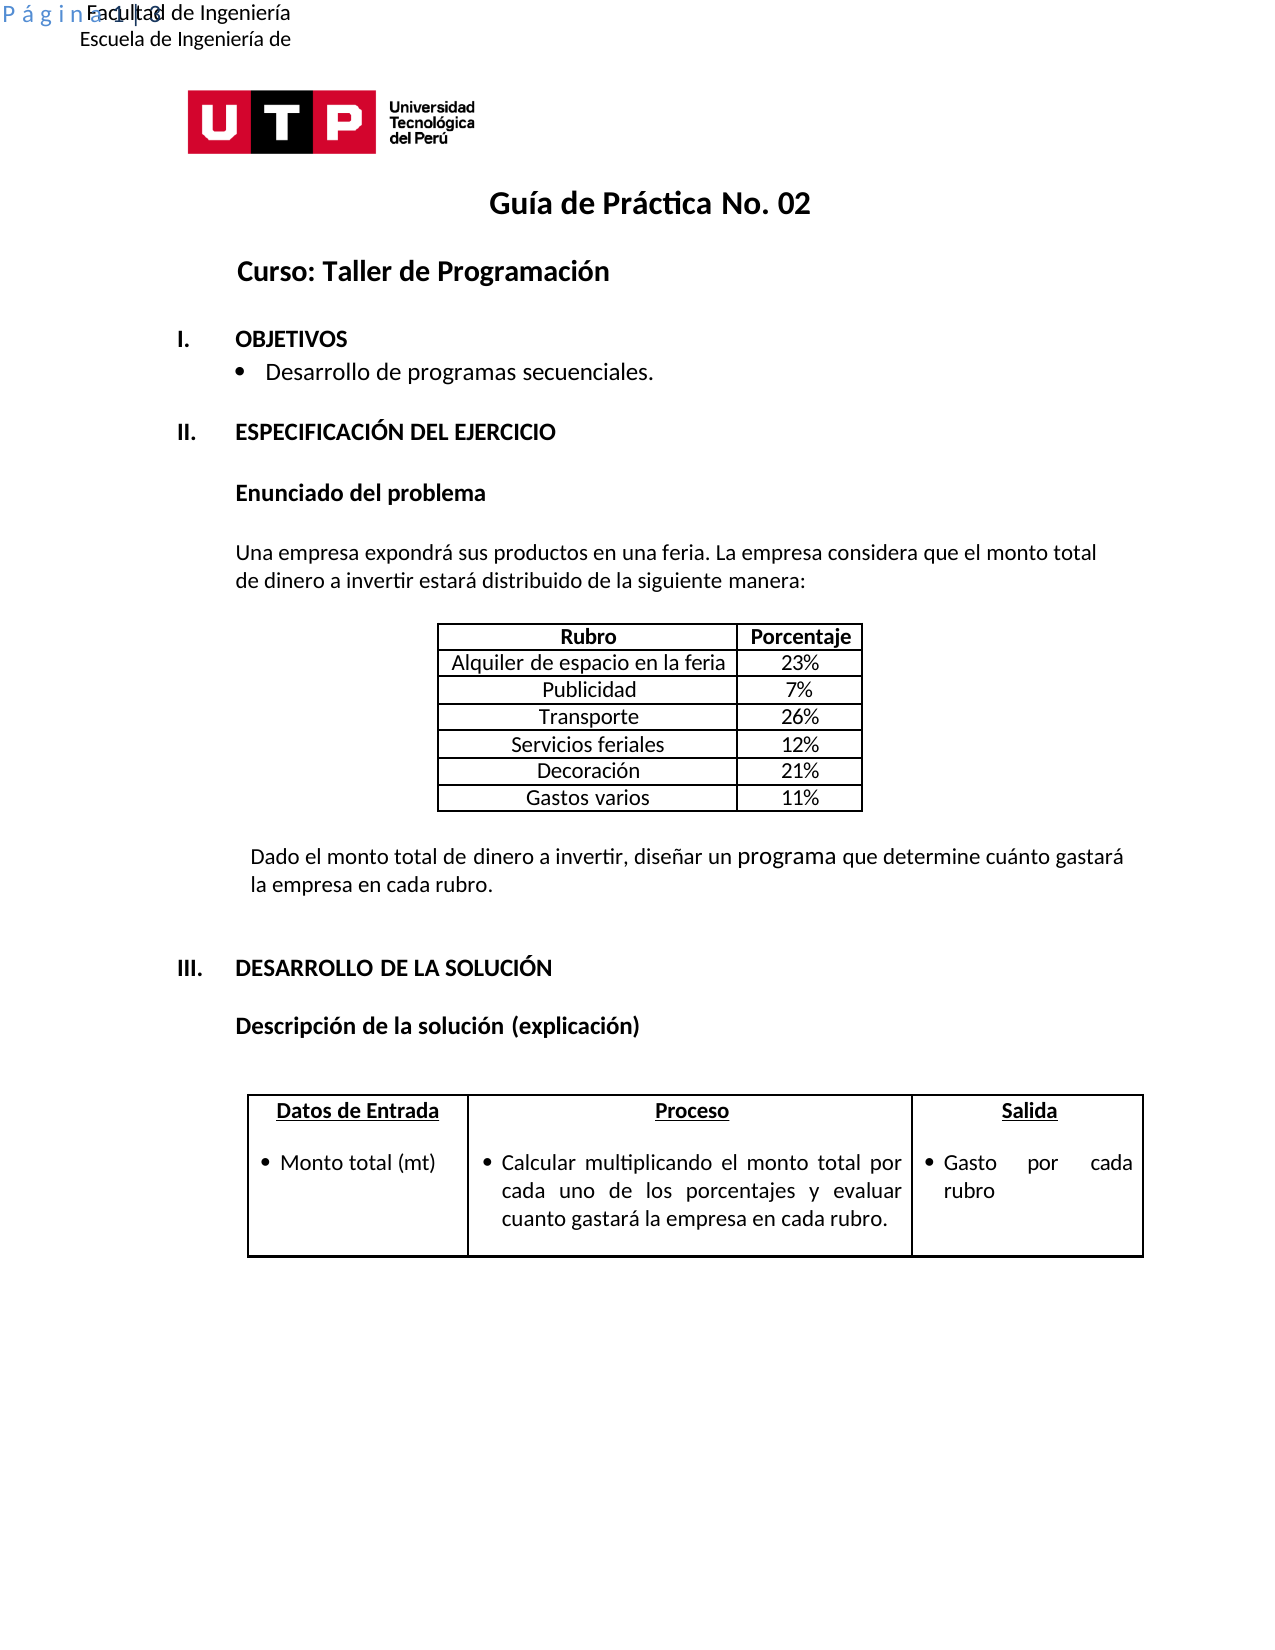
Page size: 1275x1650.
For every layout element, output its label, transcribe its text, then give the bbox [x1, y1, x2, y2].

table_cell Decoración [439, 759, 736, 783]
table_cell Alquiler de espacio en la feria [439, 651, 736, 675]
table_cell Servicios feriales [439, 731, 736, 757]
text Una empresa expondrá sus productos en una feria. La empresa considera que el monto total de dinero a invertir estará distribuido de la siguiente manera: [235, 538, 1098, 594]
text Curso: Taller de Programación [237, 252, 1154, 289]
table_cell Gastos varios [439, 786, 736, 810]
subtitle DESARROLLO DE LA SOLUCIÓN [177, 952, 1154, 982]
picture [187, 90, 475, 154]
table_cell 26% [738, 705, 861, 729]
table_cell Transporte [439, 705, 736, 729]
table_cell 7% [738, 677, 861, 703]
table_cell 12% [738, 731, 861, 757]
table_cell Publicidad [439, 677, 736, 703]
text Descripción de la solución (explicación) [235, 1010, 1154, 1041]
table_cell 23% [738, 651, 861, 675]
text Enunciado del problema [235, 477, 1154, 508]
table_cell 21% [738, 759, 861, 783]
table_header Salida Gasto por cada rubro [913, 1096, 1142, 1255]
title Guía de Práctica No. 02 [164, 182, 1136, 223]
table_header Proceso Calcular multiplicando el monto total por cada uno de los porcentajes y evaluar cuanto gastará la empresa en cada rubro. [469, 1096, 911, 1255]
table_header Rubro [439, 625, 736, 649]
table_cell 11% [738, 786, 861, 810]
subtitle OBJETIVOS [177, 324, 1154, 354]
text Dado el monto total de dinero a invertir, diseñar un programa que determine cuánto gastará la empresa en cada rubro. [250, 840, 1129, 898]
table_header Porcentaje [738, 625, 861, 649]
table_header Datos de Entrada Monto total (mt) [249, 1096, 467, 1255]
list Desarrollo de programas secuenciales. [235, 356, 1154, 386]
subtitle ESPECIFICACIÓN DEL EJERCICIO [177, 416, 1154, 446]
